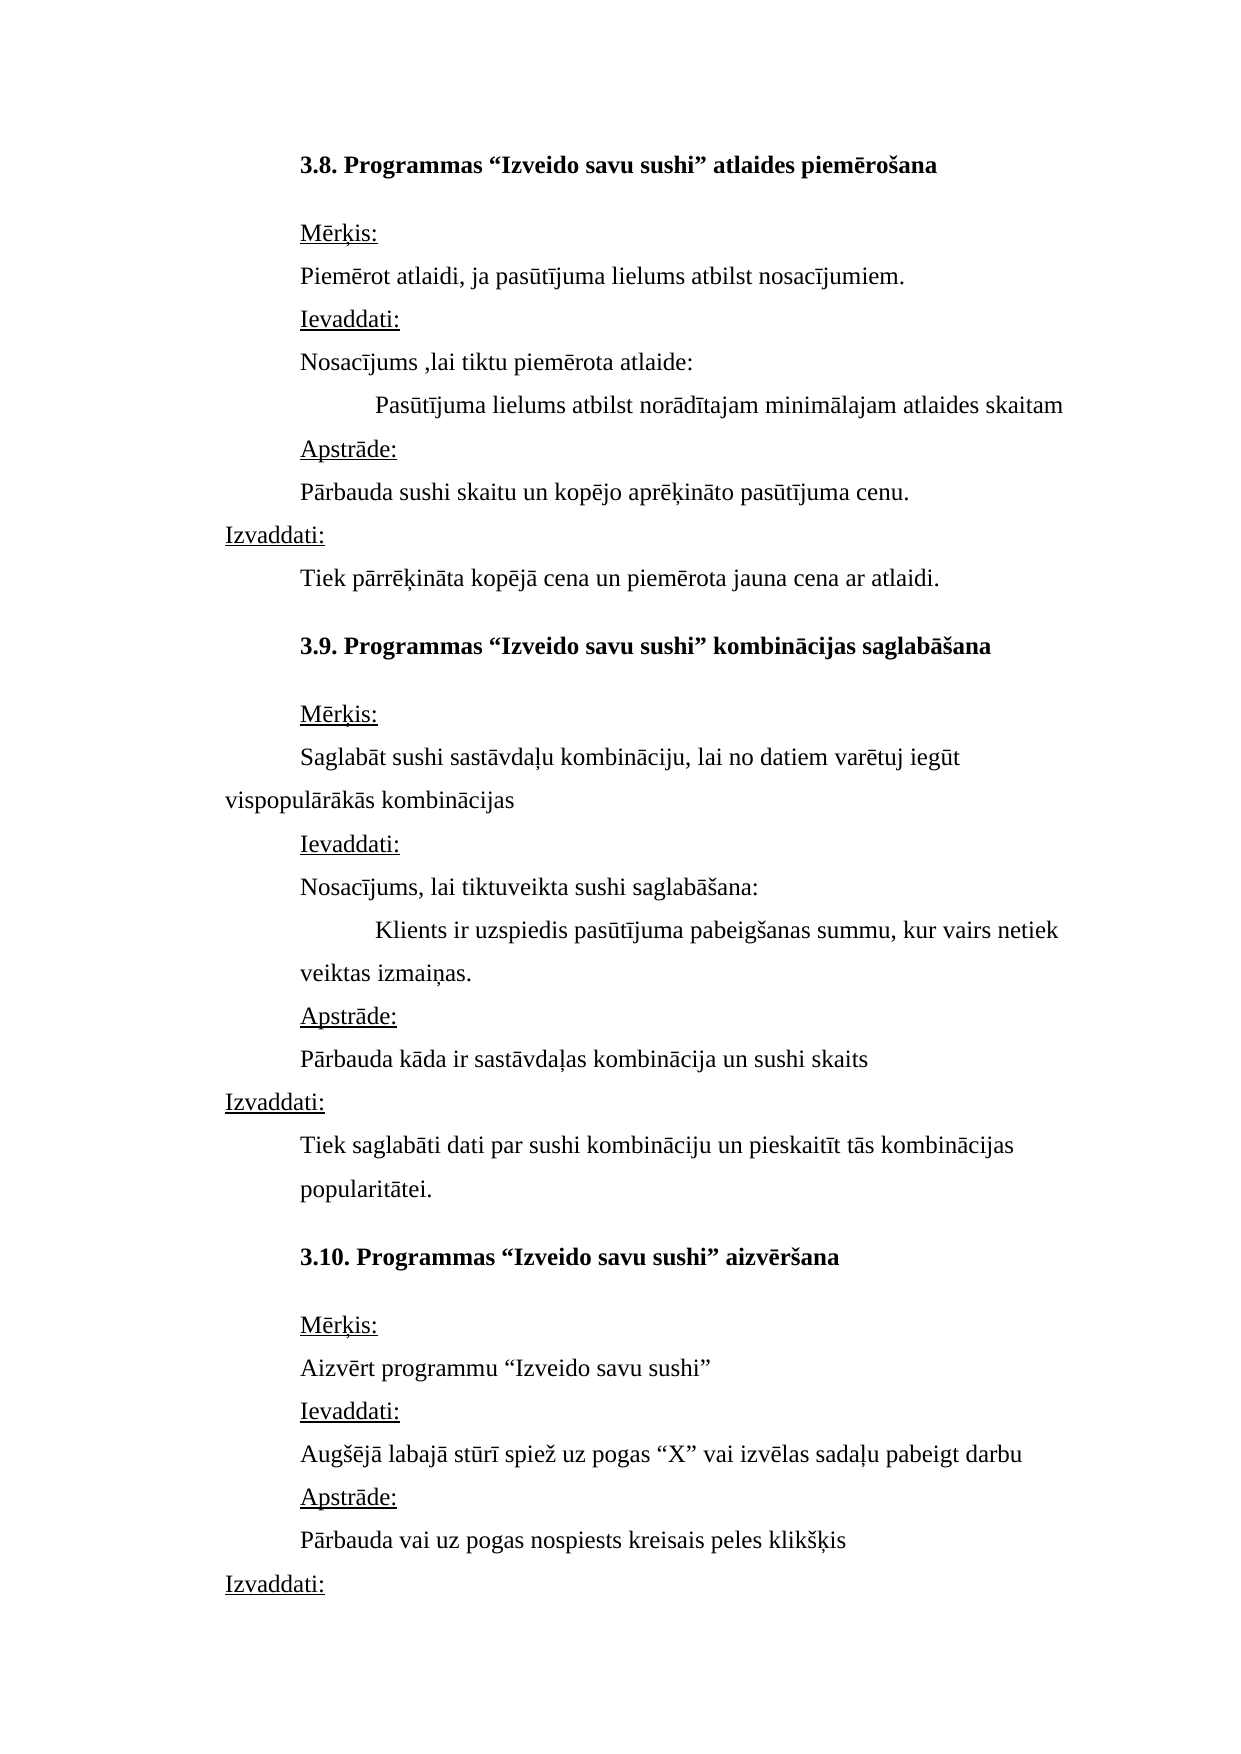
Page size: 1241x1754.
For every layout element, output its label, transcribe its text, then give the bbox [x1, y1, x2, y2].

text Klients ir uzspiedis pasūtījuma pabeigšanas summu, kur vairs netiek veiktas izmaiņas. [300, 915, 1090, 987]
text Mērķis: [225, 699, 1090, 728]
subtitle 3.9. Programmas “Izveido savu sushi” kombinācijas saglabāšana [225, 631, 1090, 660]
text Tiek saglabāti dati par sushi kombināciju un pieskaitīt tās kombinācijas popularitātei. [300, 1131, 1090, 1202]
text Mērķis: [225, 218, 1090, 247]
text Ievaddati: [225, 304, 1090, 333]
text Izvaddati: [150, 520, 1090, 549]
text Nosacījums, lai tiktuveikta sushi saglabāšana: [300, 872, 1090, 901]
text Ievaddati: [225, 829, 1090, 857]
text Pārbauda kāda ir sastāvdaļas kombinācija un sushi skaits [150, 1044, 1090, 1073]
text Pasūtījuma lielums atbilst norādītajam minimālajam atlaides skaitam [300, 391, 1090, 419]
text Pārbauda sushi skaitu un kopējo aprēķināto pasūtījuma cenu. [150, 477, 1090, 506]
text Piemērot atlaidi, ja pasūtījuma lielums atbilst nosacījumiem. [225, 261, 1090, 290]
subtitle 3.10. Programmas “Izveido savu sushi” aizvēršana [225, 1242, 1090, 1271]
text Apstrāde: [225, 1482, 1090, 1511]
text Pārbauda vai uz pogas nospiests kreisais peles klikšķis [150, 1526, 1090, 1554]
text Izvaddati: [150, 1087, 1090, 1116]
text Izvaddati: [150, 1569, 1090, 1597]
text Apstrāde: [225, 1001, 1090, 1030]
text Apstrāde: [225, 434, 1090, 462]
text Mērķis: [225, 1310, 1090, 1339]
text Augšējā labajā stūrī spiež uz pogas “X” vai izvēlas sadaļu pabeigt darbu [225, 1439, 1090, 1468]
text Ievaddati: [225, 1396, 1090, 1425]
text Saglabāt sushi sastāvdaļu kombināciju, lai no datiem varētuj iegūt vispopulārākās kombinācijas [225, 742, 1090, 814]
text Aizvērt programmu “Izveido savu sushi” [225, 1353, 1090, 1382]
text Tiek pārrēķināta kopējā cena un piemērota jauna cena ar atlaidi. [300, 563, 1090, 592]
text Nosacījums ,lai tiktu piemērota atlaide: [300, 347, 1090, 376]
subtitle 3.8. Programmas “Izveido savu sushi” atlaides piemērošana [225, 150, 1090, 179]
